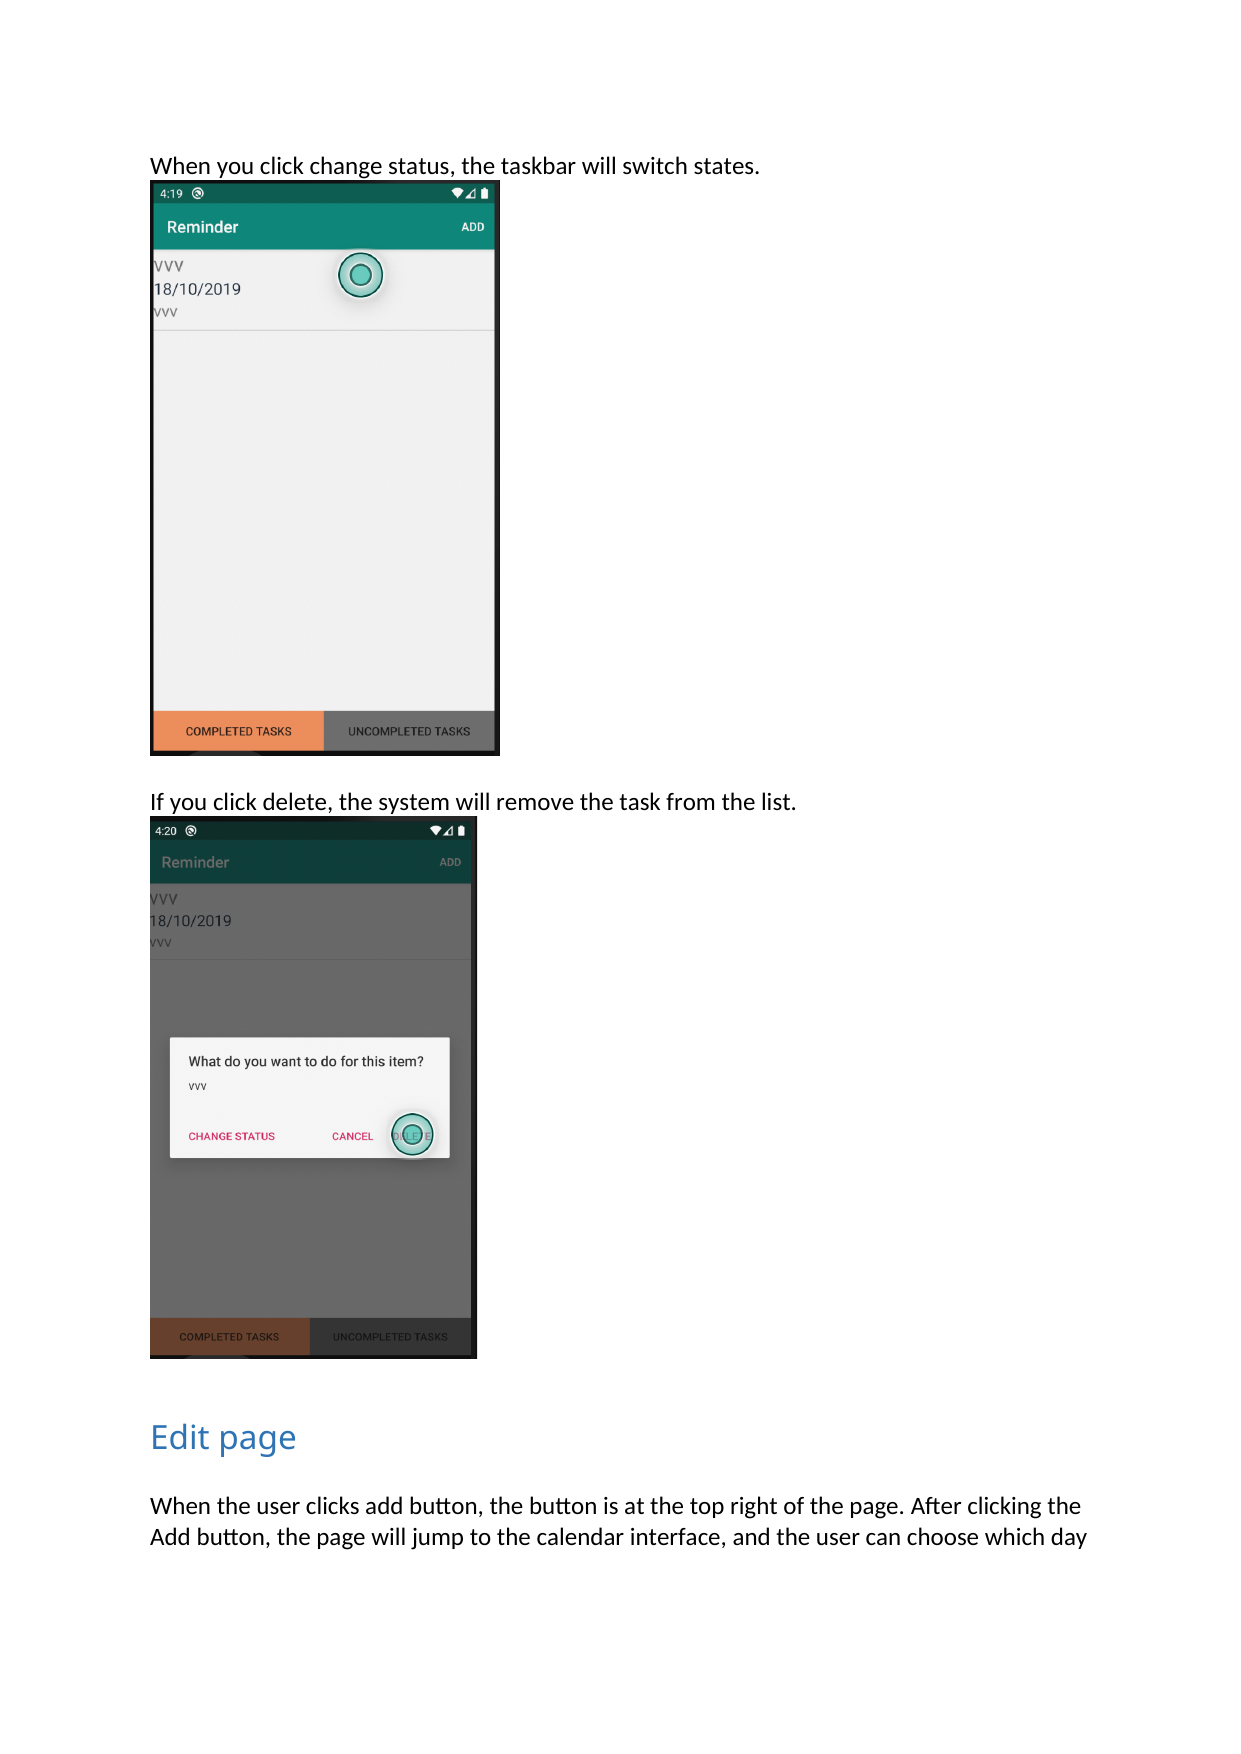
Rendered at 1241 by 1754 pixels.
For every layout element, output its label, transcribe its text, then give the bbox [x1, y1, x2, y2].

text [150, 1490, 1090, 1551]
text When you click change status, the taskbar will switch states. [150, 150, 1090, 181]
picture [150, 816, 478, 1359]
picture [150, 180, 500, 756]
subtitle Edit page [150, 1414, 1090, 1459]
